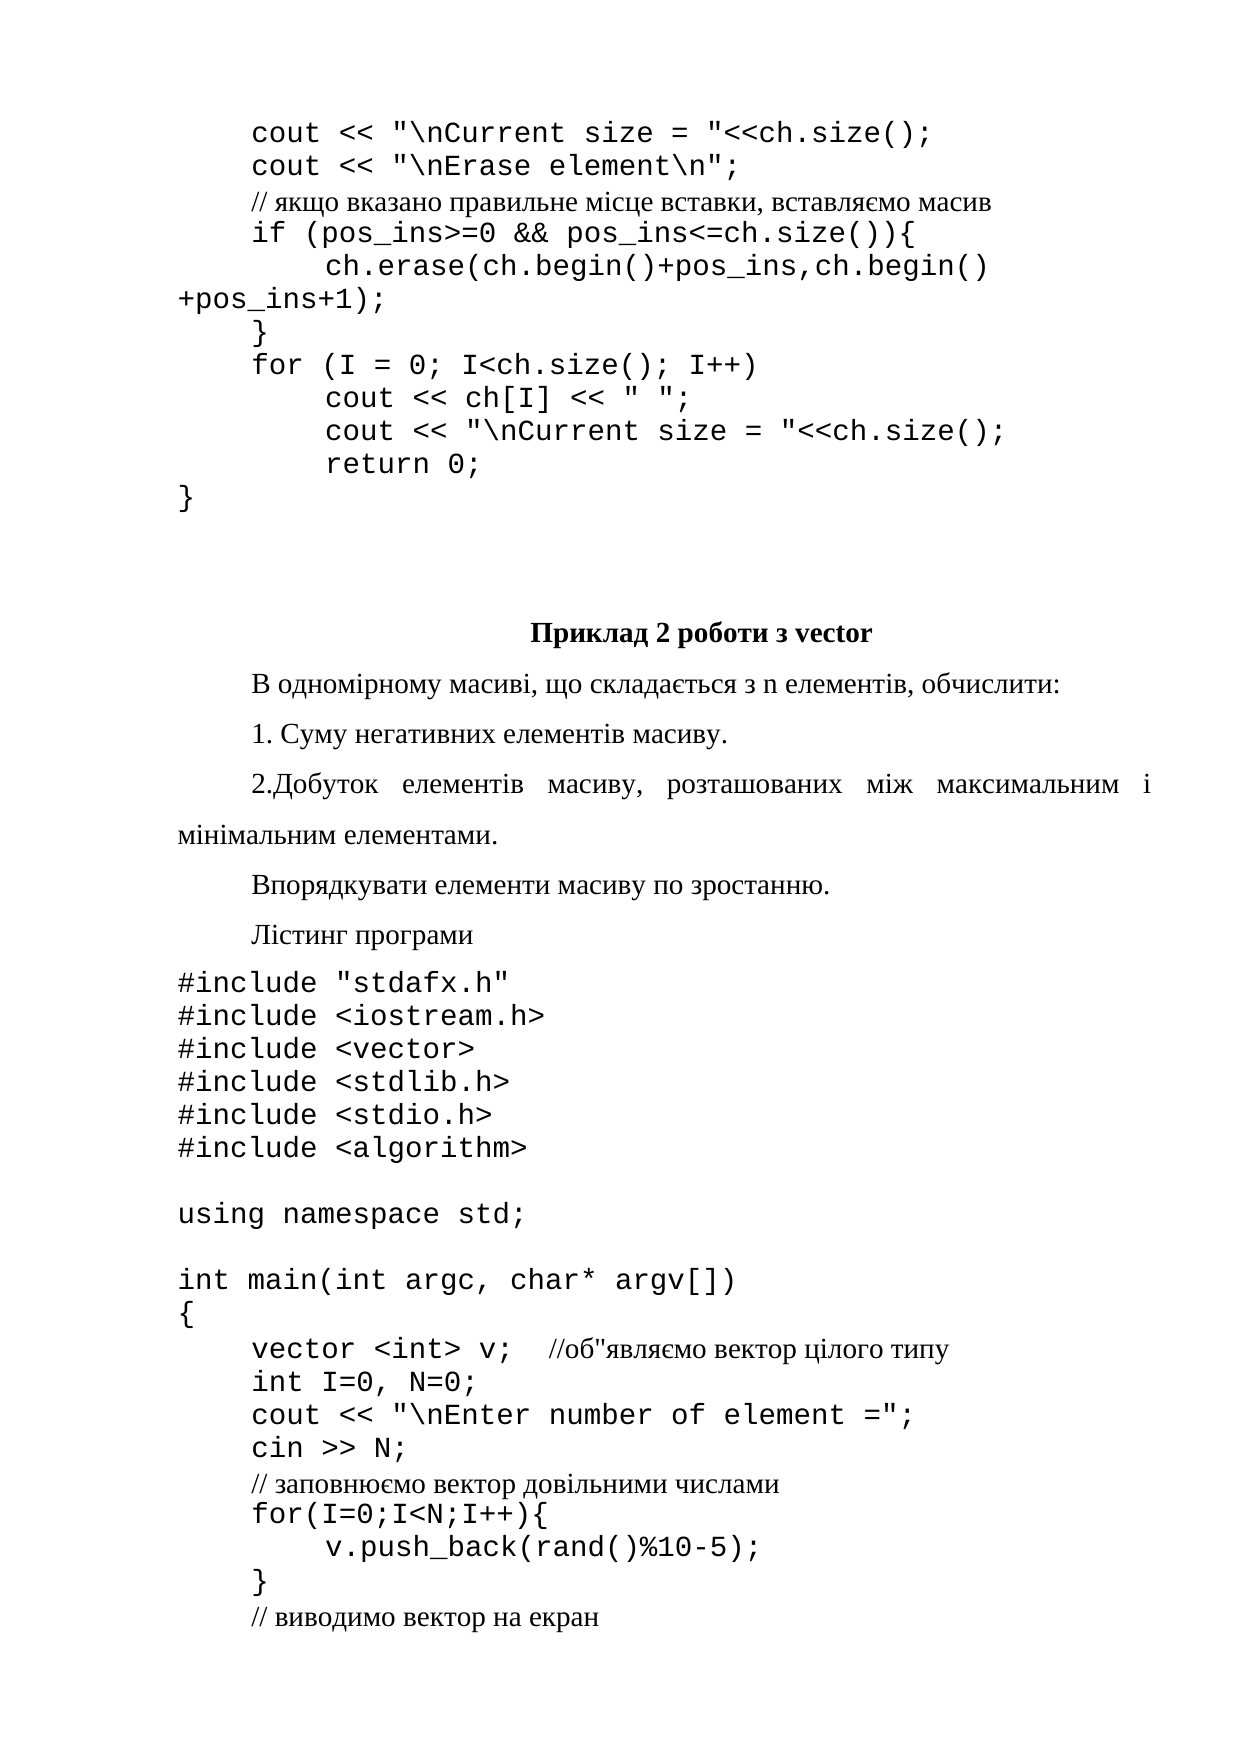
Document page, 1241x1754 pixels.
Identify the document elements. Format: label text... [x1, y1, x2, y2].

text if (pos_ins>=0 && pos_ins<=ch.size()){ [177, 218, 1152, 251]
text Лістинг програми [177, 917, 1152, 951]
text #include <algorithm> [177, 1133, 1152, 1166]
text { [177, 1298, 1152, 1331]
text #include <stdio.h> [177, 1100, 1152, 1133]
text #include <vector> [177, 1034, 1152, 1067]
text #include "stdafx.h" [177, 968, 1152, 1001]
text В одномірному масиві, що складається з n елементів, обчислити: [177, 666, 1152, 699]
text return 0; [177, 449, 1152, 482]
text Впорядкувати елементи масиву по зростанню. [177, 867, 1152, 901]
text cout << "\nErase element\n"; [177, 151, 1152, 184]
text cout << "\nCurrent size = "<<ch.size(); [177, 118, 1152, 151]
text for (I = 0; I<ch.size(); I++) [177, 350, 1152, 383]
text int main(int argc, char* argv[]) [177, 1265, 1152, 1298]
text cout << "\nEnter number of element ="; [177, 1400, 1152, 1433]
text Приклад 2 роботи з vector [177, 616, 1152, 649]
text // заповнюємо вектор довільними числами [177, 1466, 1152, 1499]
text // якщо вказано правильне місце вставки, вставляємо масив [177, 184, 1152, 218]
text cout << "\nCurrent size = "<<ch.size(); [177, 416, 1152, 449]
text vector <int> v; //об"являємо вектор цілого типу [177, 1331, 1152, 1367]
text #include <stdlib.h> [177, 1067, 1152, 1100]
text } [177, 482, 1152, 515]
text cout << ch[I] << " "; [177, 383, 1152, 416]
text // виводимо вектор на екран [177, 1599, 1152, 1632]
text ch.erase(ch.begin()+pos_ins,ch.begin()+pos_ins+1); [177, 251, 1152, 317]
text int I=0, N=0; [177, 1367, 1152, 1400]
text 1. Суму негативних елементів масиву. [177, 716, 1152, 750]
text } [177, 317, 1152, 350]
text } [177, 1566, 1152, 1599]
text v.push_back(rand()%10-5); [177, 1533, 1152, 1566]
text 2.Добуток елементів масиву, розташованих між максимальним і мінімальним елементами. [177, 766, 1152, 850]
text #include <iostream.h> [177, 1001, 1152, 1034]
text cin >> N; [177, 1433, 1152, 1466]
text using namespace std; [177, 1199, 1152, 1232]
text for(I=0;I<N;I++){ [177, 1499, 1152, 1533]
